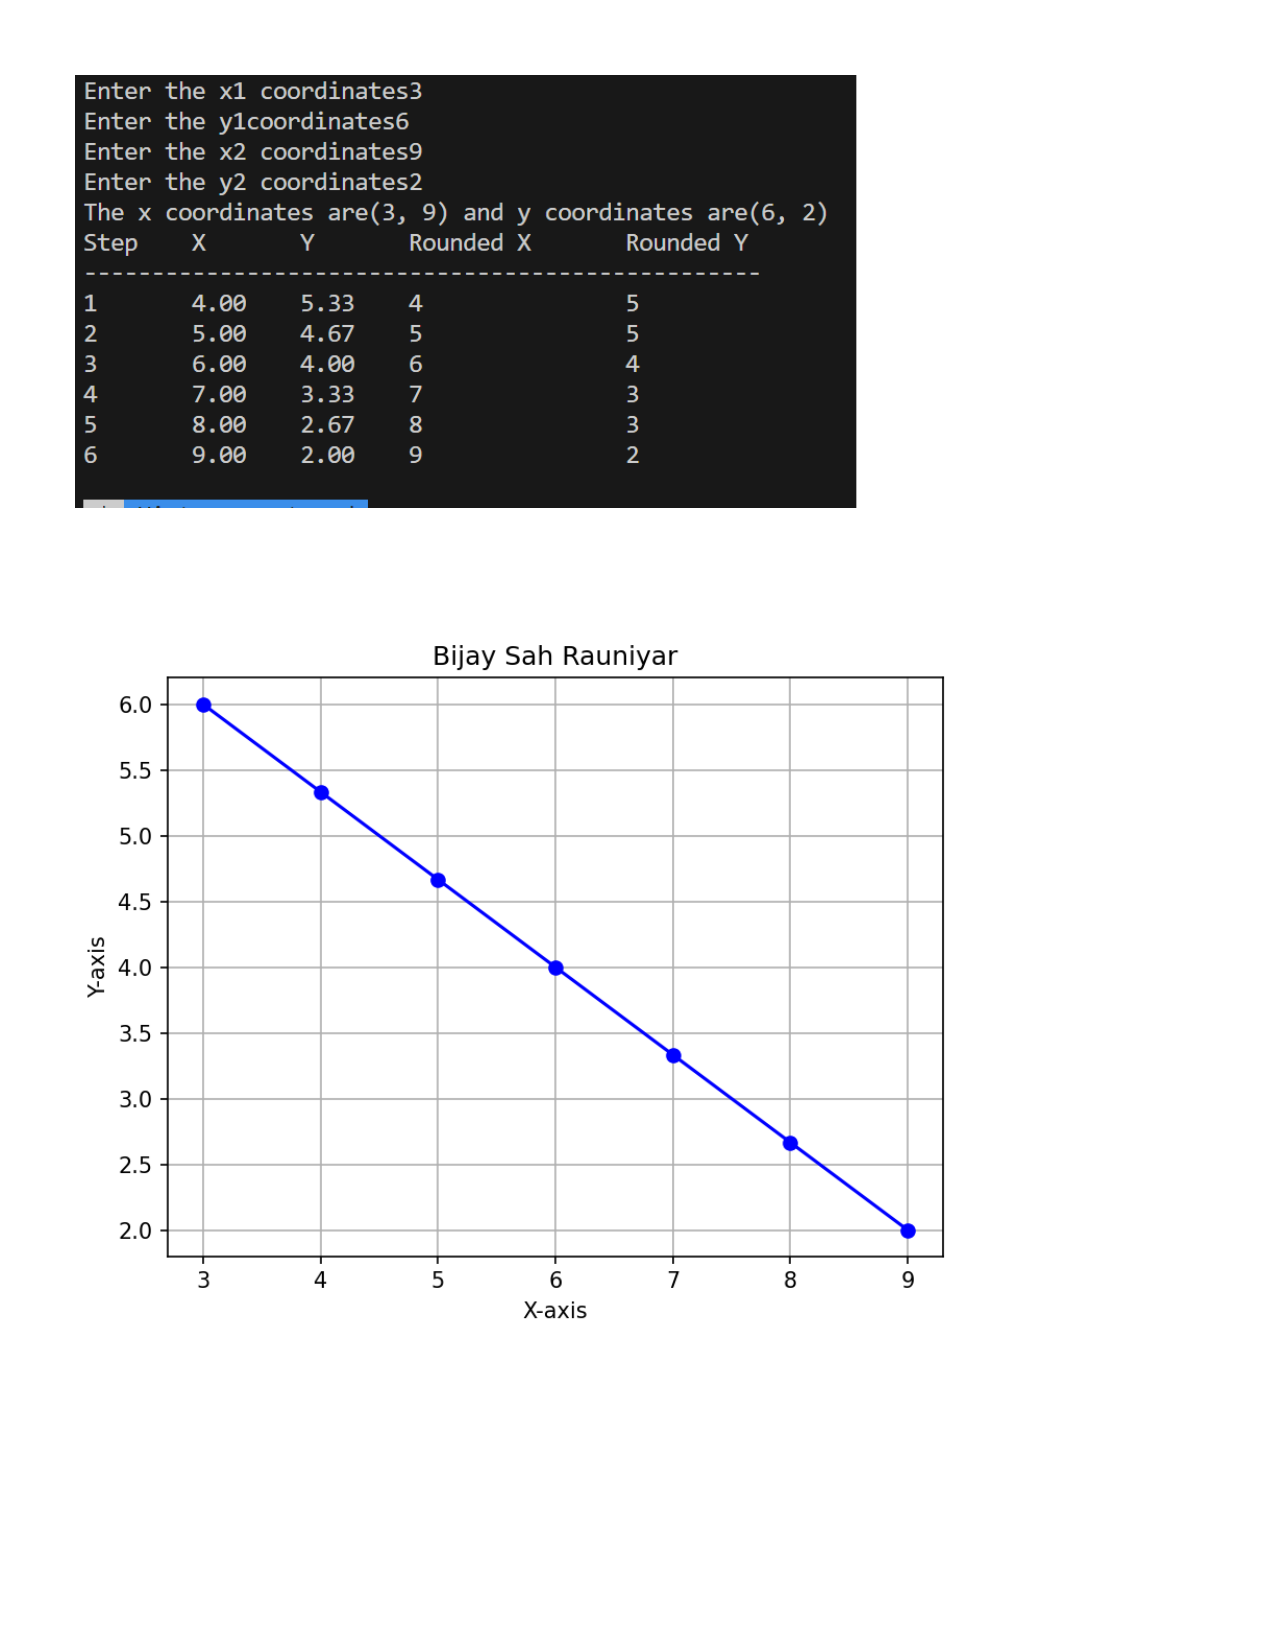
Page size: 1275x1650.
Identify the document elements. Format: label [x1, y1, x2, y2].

picture [75, 620, 991, 1338]
picture [75, 75, 857, 508]
